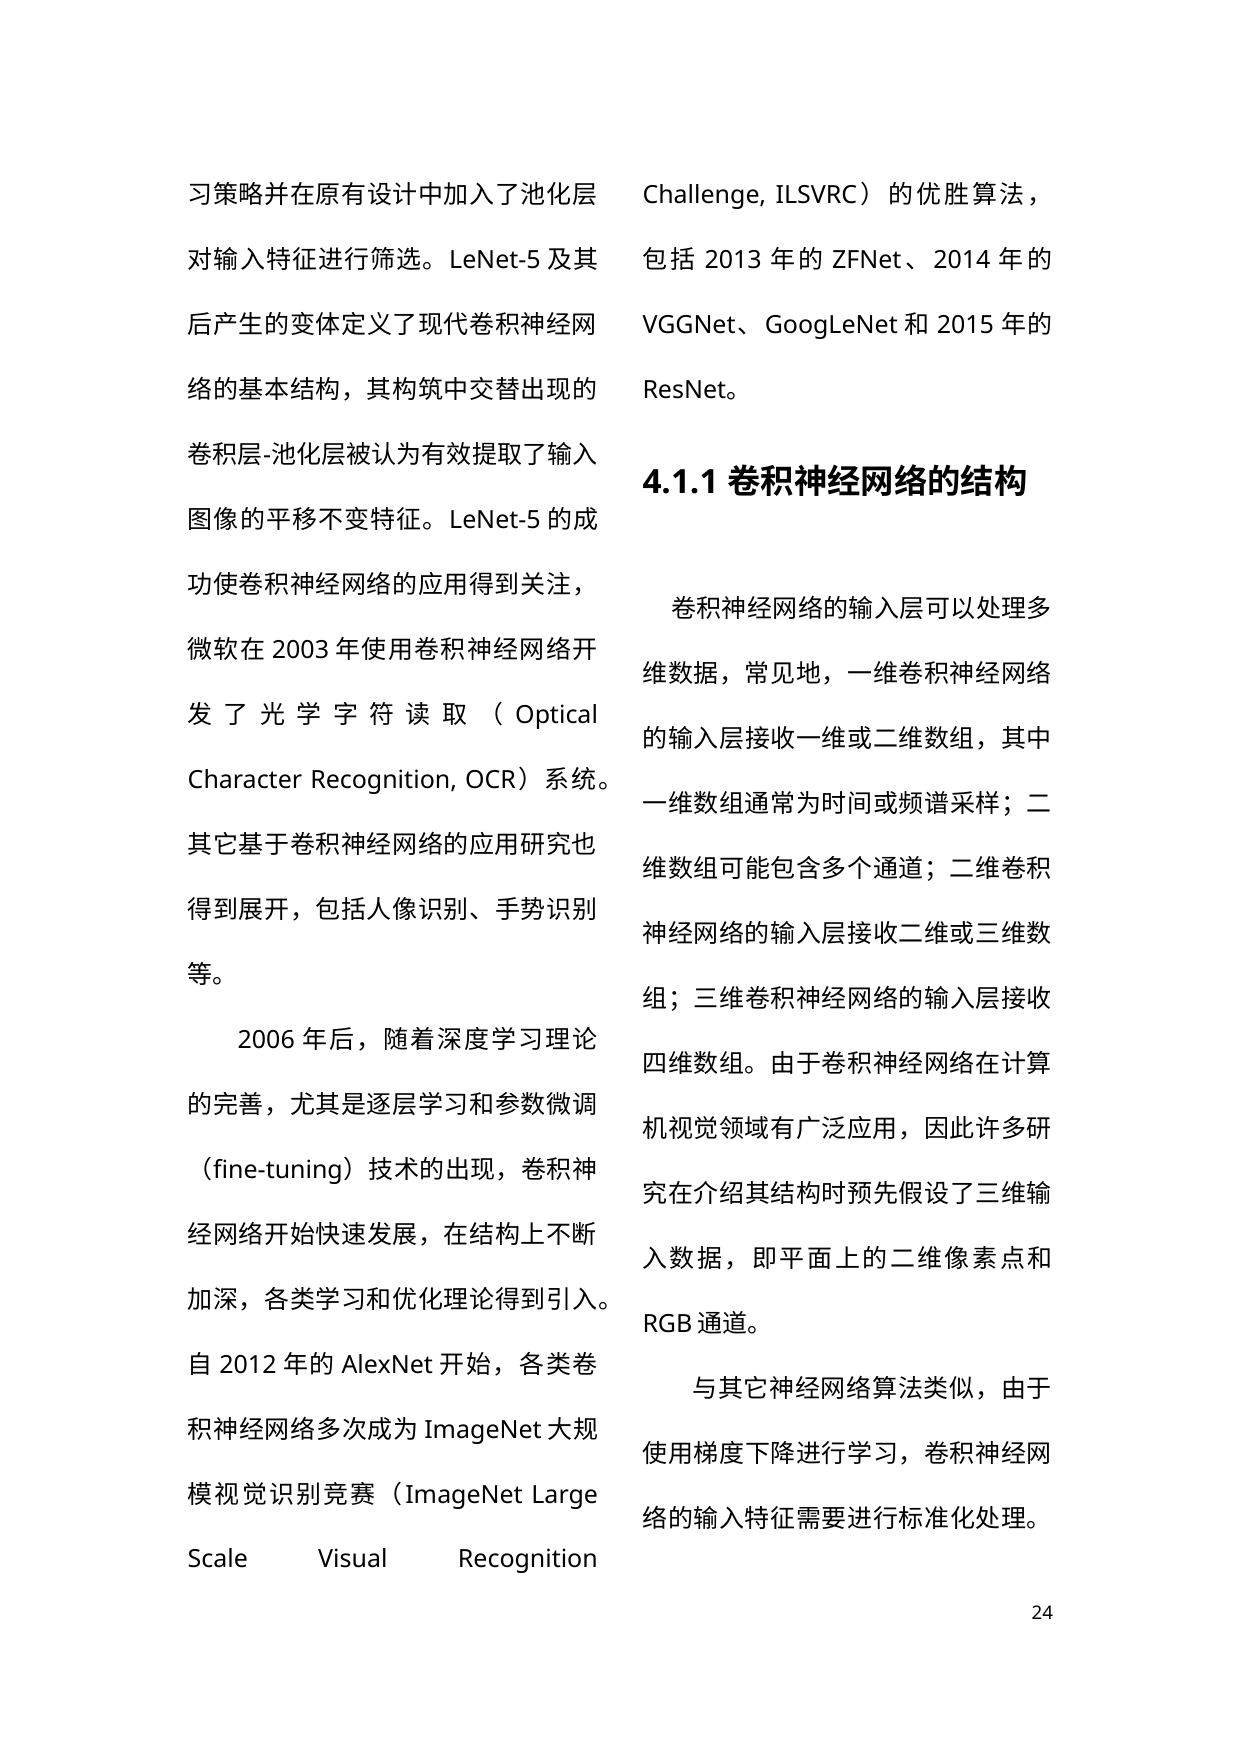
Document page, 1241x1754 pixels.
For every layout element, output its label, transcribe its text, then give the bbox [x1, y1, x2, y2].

subtitle 4.1.1 卷积神经网络的结构 [642, 447, 1053, 512]
text 2006年后，随着深度学习理论的完善，尤其是逐层学习和参数微调（fine-tuning）技术的出现，卷积神经网络开始快速发展，在结构上不断加深，各类学习和优化理论得到引入。自2012年的AlexNet开始，各类卷积神经网络多次成为ImageNet大规模视觉识别竞赛（ImageNet Large Scale Visual Recognition Challenge, ILSVRC）的优胜算法，包括2013年的ZFNet、2014年的VGGNet、GoogLeNet和2015年的ResNet。 [187, 1005, 598, 1590]
text 2006年后，随着深度学习理论的完善，尤其是逐层学习和参数微调（fine-tuning）技术的出现，卷积神经网络开始快速发展，在结构上不断加深，各类学习和优化理论得到引入。自2012年的AlexNet开始，各类卷积神经网络多次成为ImageNet大规模视觉识别竞赛（ImageNet Large Scale Visual Recognition Challenge, ILSVRC）的优胜算法，包括2013年的ZFNet、2014年的VGGNet、GoogLeNet和2015年的ResNet。 [642, 160, 1053, 420]
text 卷积神经网络的输入层可以处理多维数据，常见地，一维卷积神经网络的输入层接收一维或二维数组，其中一维数组通常为时间或频谱采样；二维数组可能包含多个通道；二维卷积神经网络的输入层接收二维或三维数组；三维卷积神经网络的输入层接收四维数组。由于卷积神经网络在计算机视觉领域有广泛应用，因此许多研究在介绍其结构时预先假设了三维输入数据，即平面上的二维像素点和RGB通道。 [642, 574, 1053, 1354]
